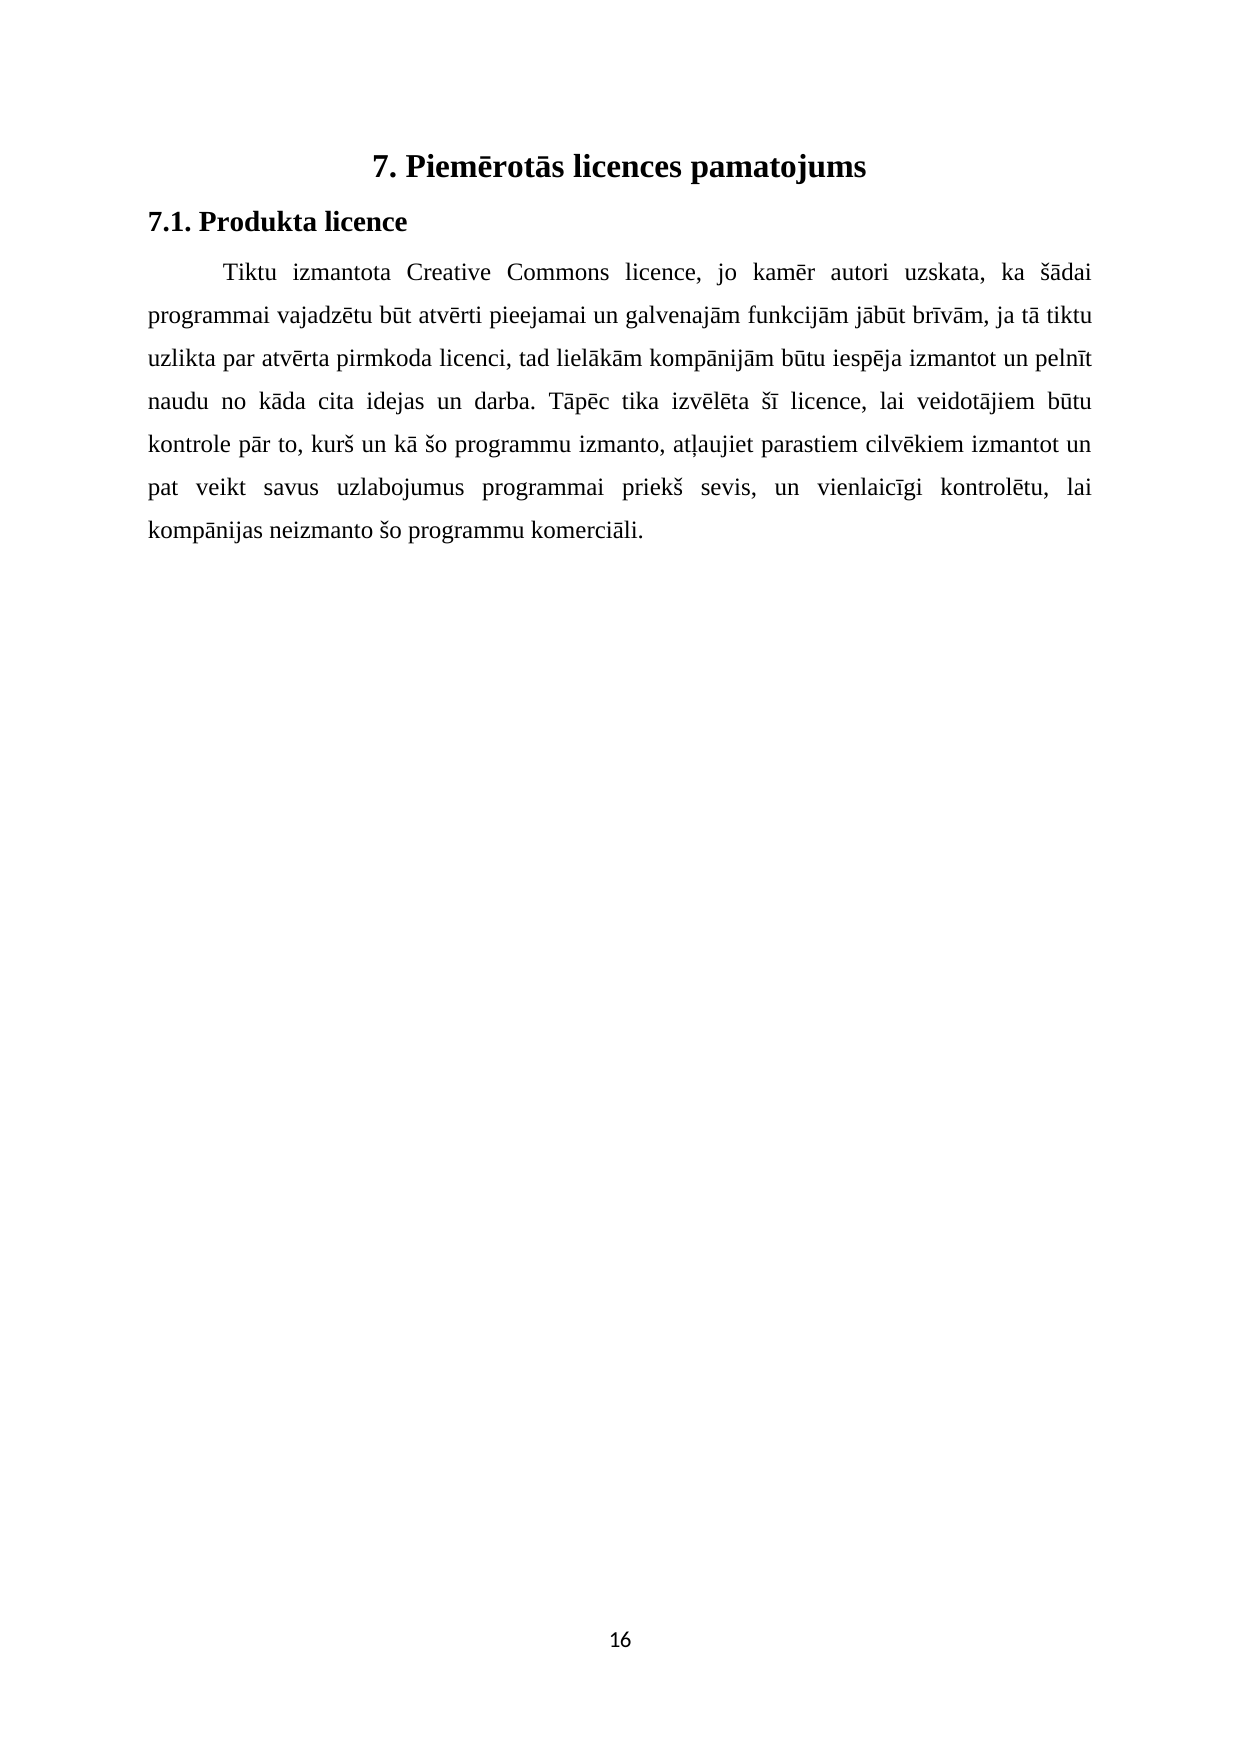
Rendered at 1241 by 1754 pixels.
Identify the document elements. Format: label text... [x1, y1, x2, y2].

text Tiktu izmantota Creative Commons licence, jo kamēr autori uzskata, ka šādai programmai vajadzētu būt atvērti pieejamai un galvenajām funkcijām jābūt brīvām, ja tā tiktu uzlikta par atvērta pirmkoda licenci, tad lielākām kompānijām būtu iespēja izmantot un pelnīt naudu no kāda cita idejas un darba. Tāpēc tika izvēlēta šī licence, lai veidotājiem būtu kontrole pār to, kurš un kā šo programmu izmanto, atļaujiet parastiem cilvēkiem izmantot un pat veikt savus uzlabojumus programmai priekš sevis, un vienlaicīgi kontrolētu, lai kompānijas neizmanto šo programmu komerciāli. [148, 257, 1093, 544]
subtitle Piemērotās licences pamatojums [372, 146, 1134, 184]
subtitle Produkta licence [148, 204, 1134, 237]
